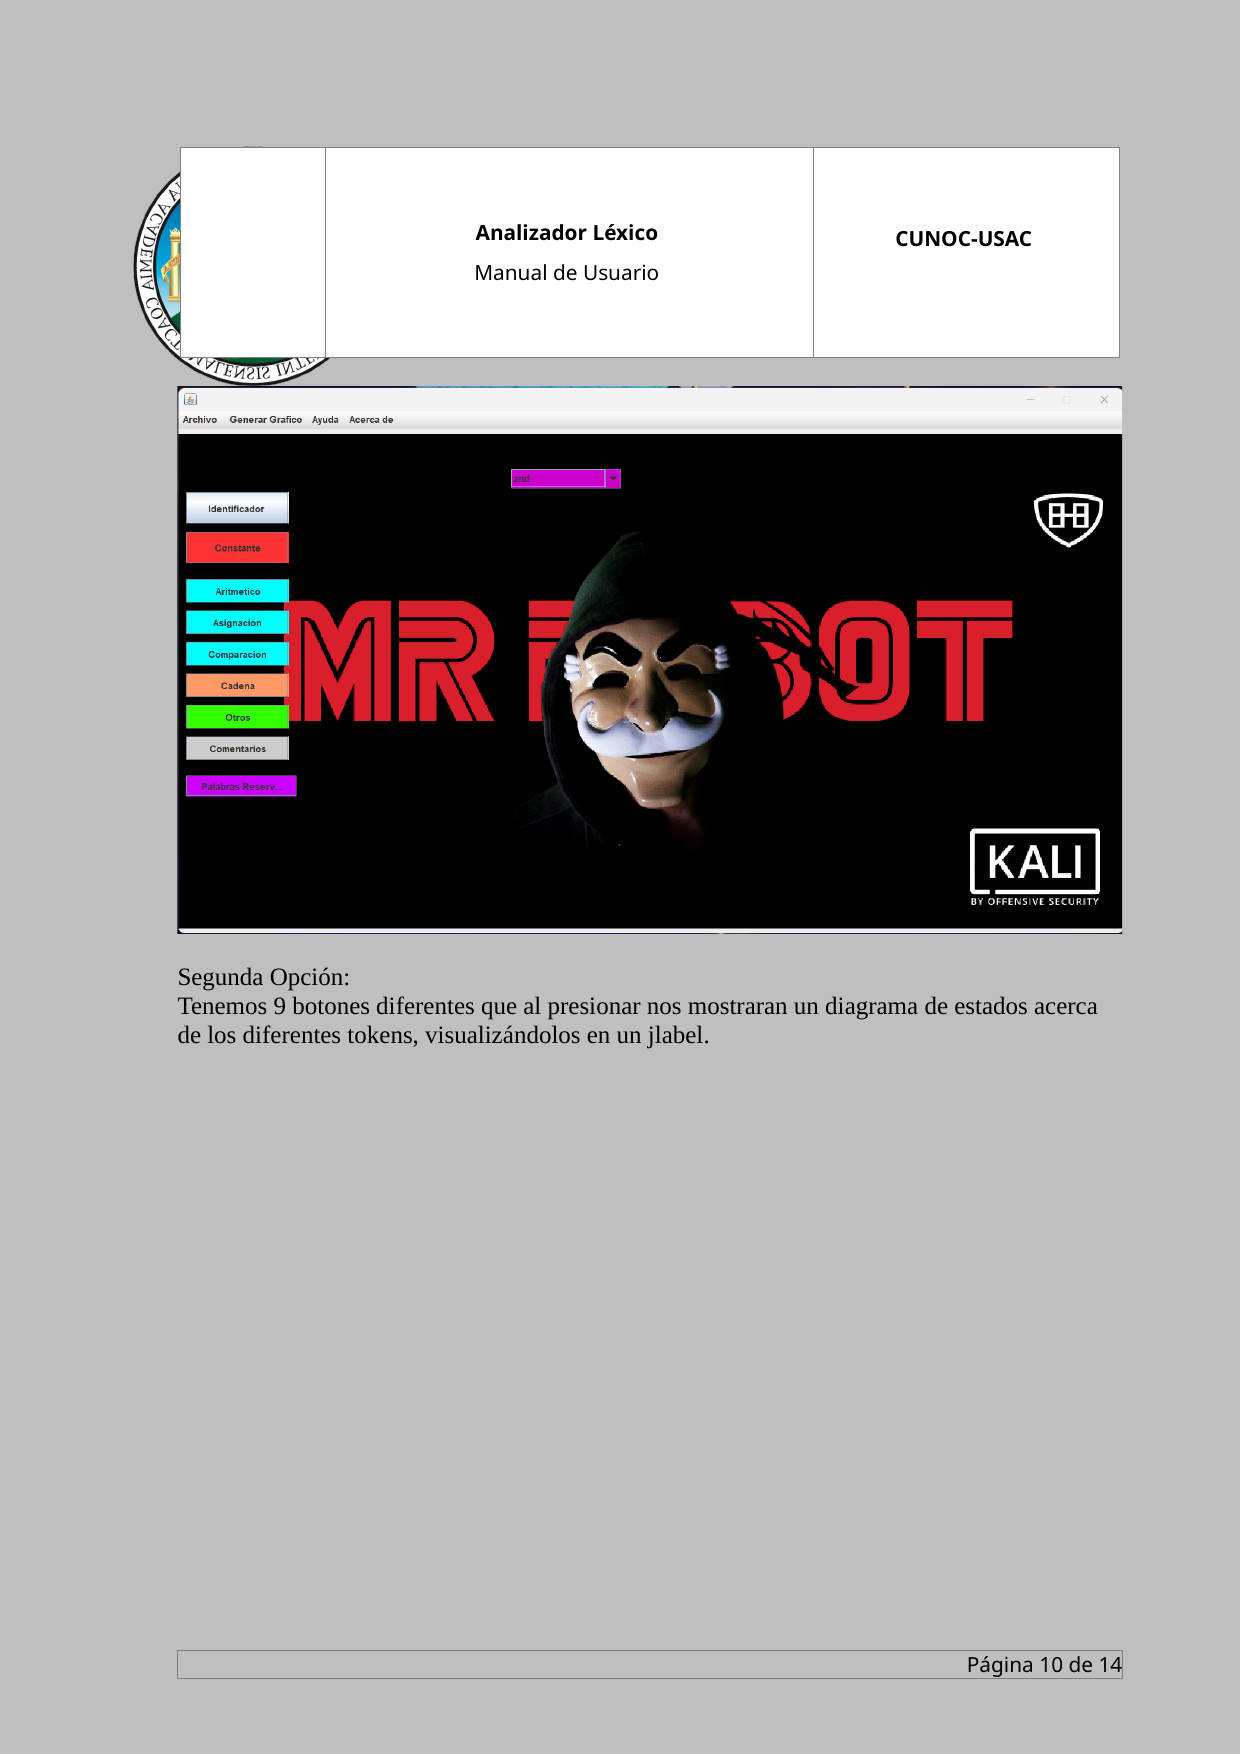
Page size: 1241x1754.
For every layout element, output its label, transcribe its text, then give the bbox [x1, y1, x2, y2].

text Segunda Opción: [177, 962, 1122, 991]
text Tenemos 9 botones diferentes que al presionar nos mostraran un diagrama de estados acerca de los diferentes tokens, visualizándolos en un jlabel. [177, 991, 1122, 1049]
picture [133, 146, 1123, 934]
